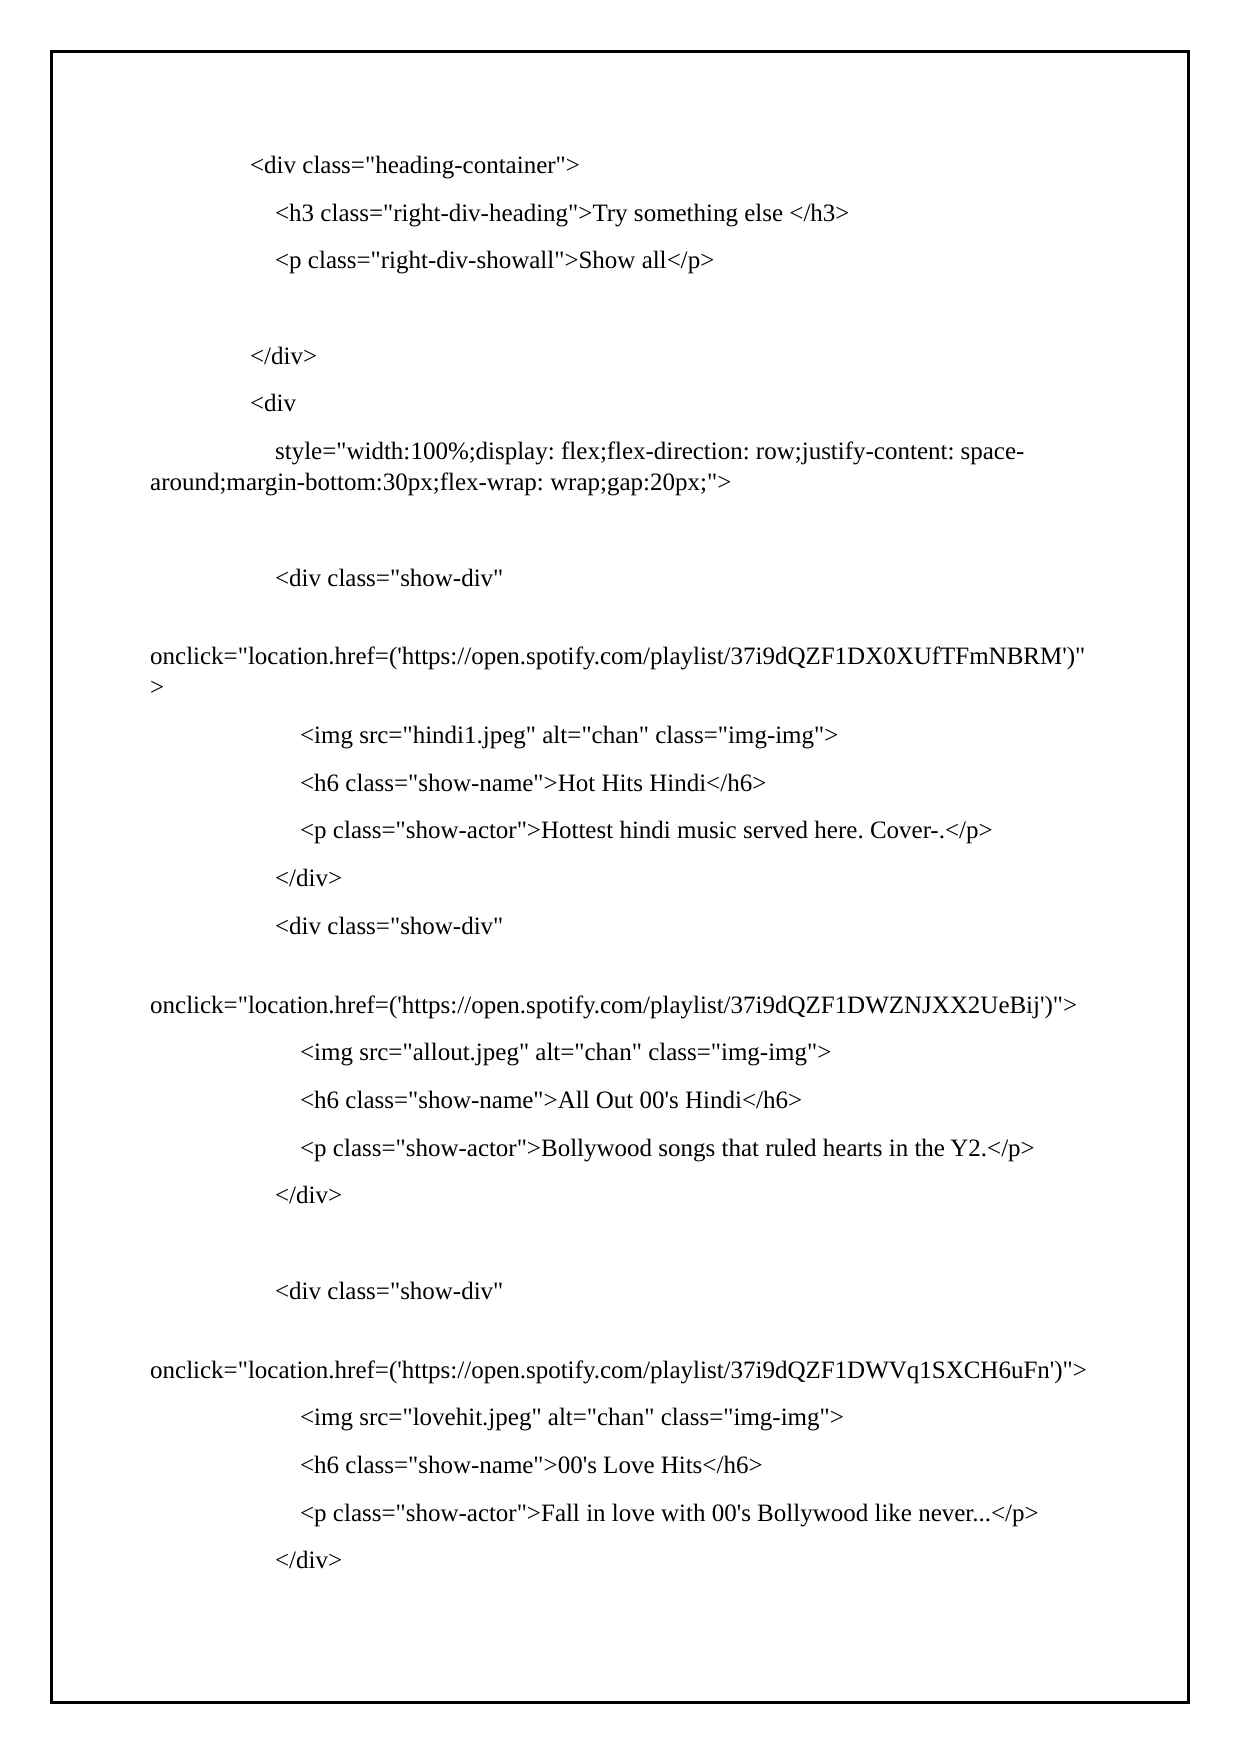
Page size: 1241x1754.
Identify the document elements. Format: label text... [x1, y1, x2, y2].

text <p class="right-div-showall">Show all</p> [150, 245, 1090, 274]
text <div [150, 388, 1090, 417]
text <h3 class="right-div-heading">Try something else </h3> [150, 198, 1090, 226]
text <p class="show-actor">Fall in love with 00's Bollywood like never...</p> [150, 1498, 1090, 1527]
text <h6 class="show-name">All Out 00's Hindi</h6> [150, 1085, 1090, 1114]
text onclick="location.href=('https://open.spotify.com/playlist/37i9dQZF1DWVq1SXCH6uFn')"> [150, 1324, 1090, 1383]
text </div> [150, 863, 1090, 892]
text </div> [150, 1546, 1090, 1574]
text onclick="location.href=('https://open.spotify.com/playlist/37i9dQZF1DX0XUfTFmNBRM')"> [150, 610, 1090, 701]
text <img src="allout.jpeg" alt="chan" class="img-img"> [150, 1037, 1090, 1066]
text <p class="show-actor">Bollywood songs that ruled hearts in the Y2.</p> [150, 1133, 1090, 1162]
text <div class="heading-container"> [150, 150, 1090, 179]
text <img src="hindi1.jpeg" alt="chan" class="img-img"> [150, 720, 1090, 749]
text onclick="location.href=('https://open.spotify.com/playlist/37i9dQZF1DWZNJXX2UeBij')"> [150, 959, 1090, 1018]
text style="width:100%;display: flex;flex-direction: row;justify-content: space-around;margin-bottom:30px;flex-wrap: wrap;gap:20px;"> [150, 436, 1090, 496]
text </div> [150, 341, 1090, 369]
text <h6 class="show-name">00's Love Hits</h6> [150, 1450, 1090, 1479]
text <div class="show-div" [150, 911, 1090, 940]
text </div> [150, 1181, 1090, 1209]
text <p class="show-actor">Hottest hindi music served here. Cover-.</p> [150, 816, 1090, 844]
text <h6 class="show-name">Hot Hits Hindi</h6> [150, 768, 1090, 797]
text <img src="lovehit.jpeg" alt="chan" class="img-img"> [150, 1402, 1090, 1431]
text <div class="show-div" [150, 1276, 1090, 1305]
text <div class="show-div" [150, 563, 1090, 591]
